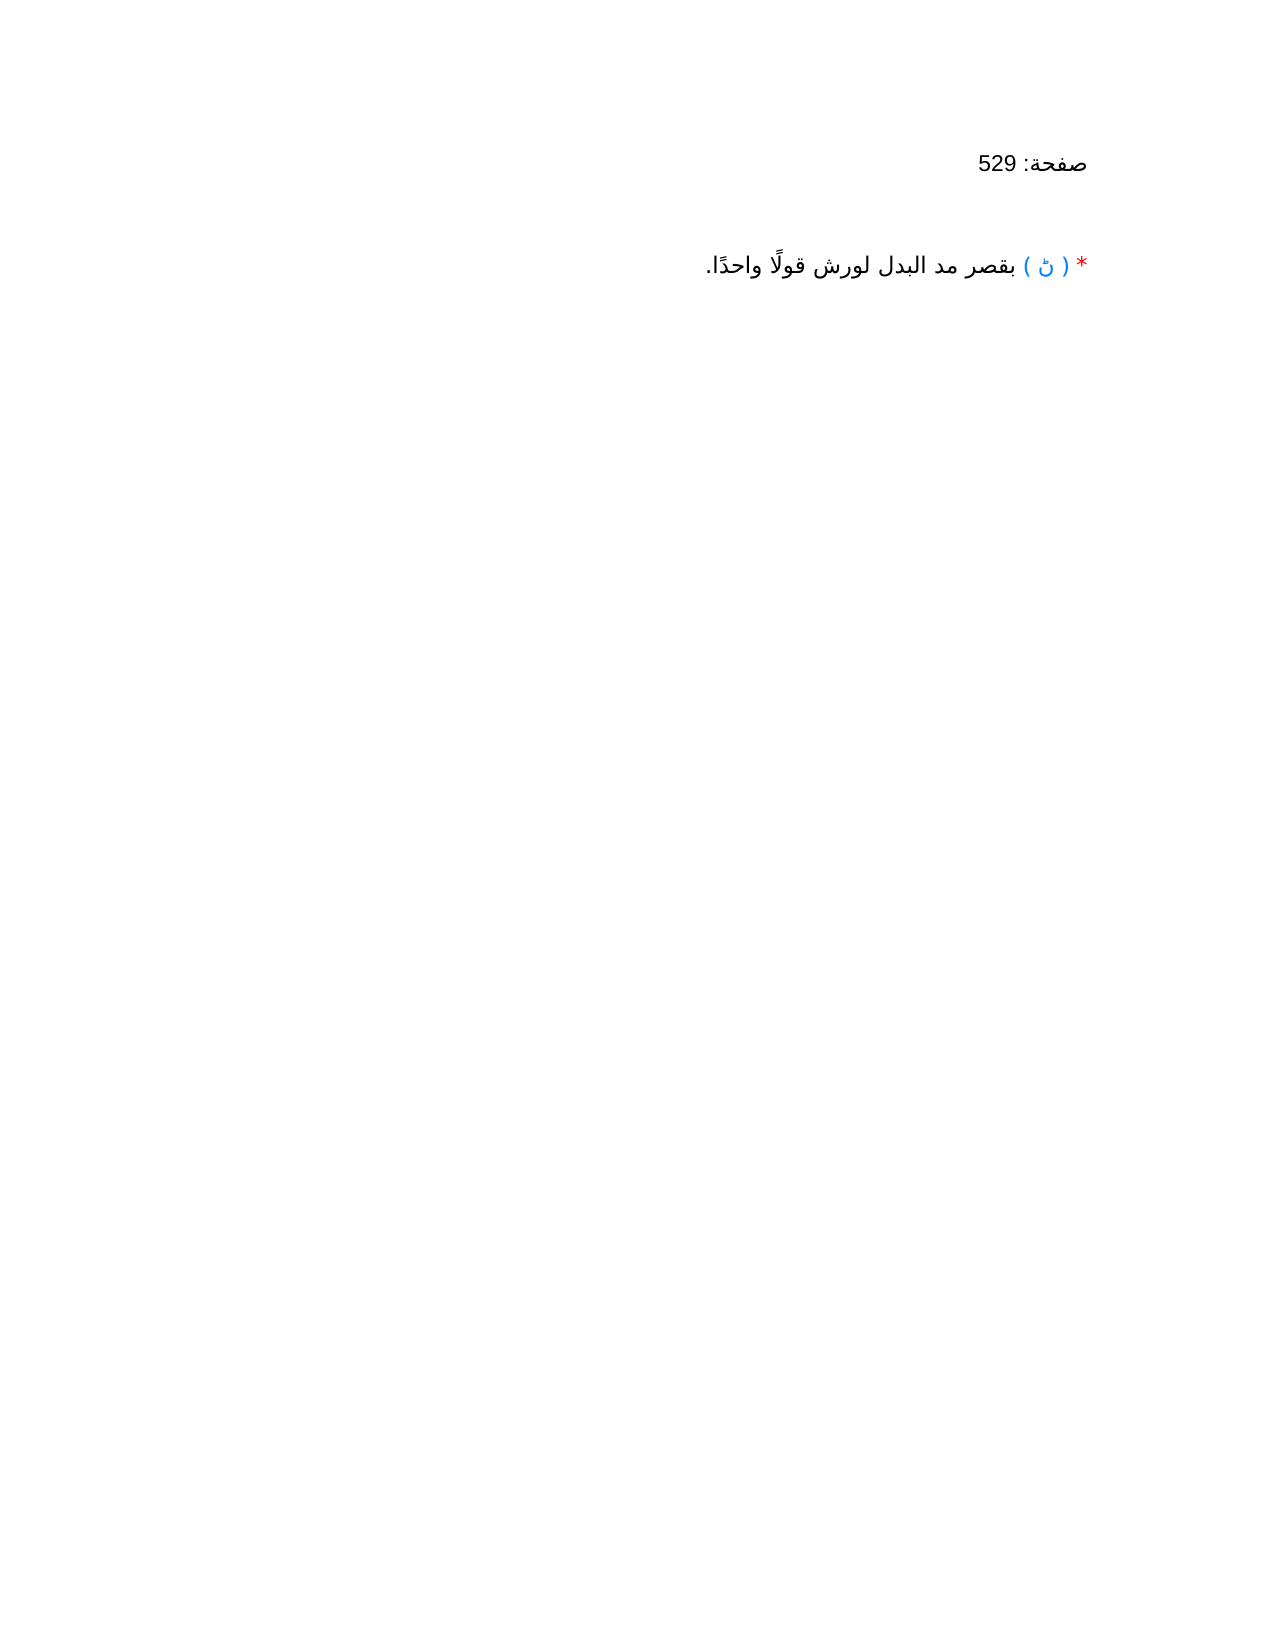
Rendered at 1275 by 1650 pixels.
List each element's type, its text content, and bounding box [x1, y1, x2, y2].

text صفحة: 529 [187, 150, 1087, 176]
text * ﴿ ﮠ ﴾ بقصر مد البدل لورش قولًا واحدًا. [187, 252, 1087, 279]
